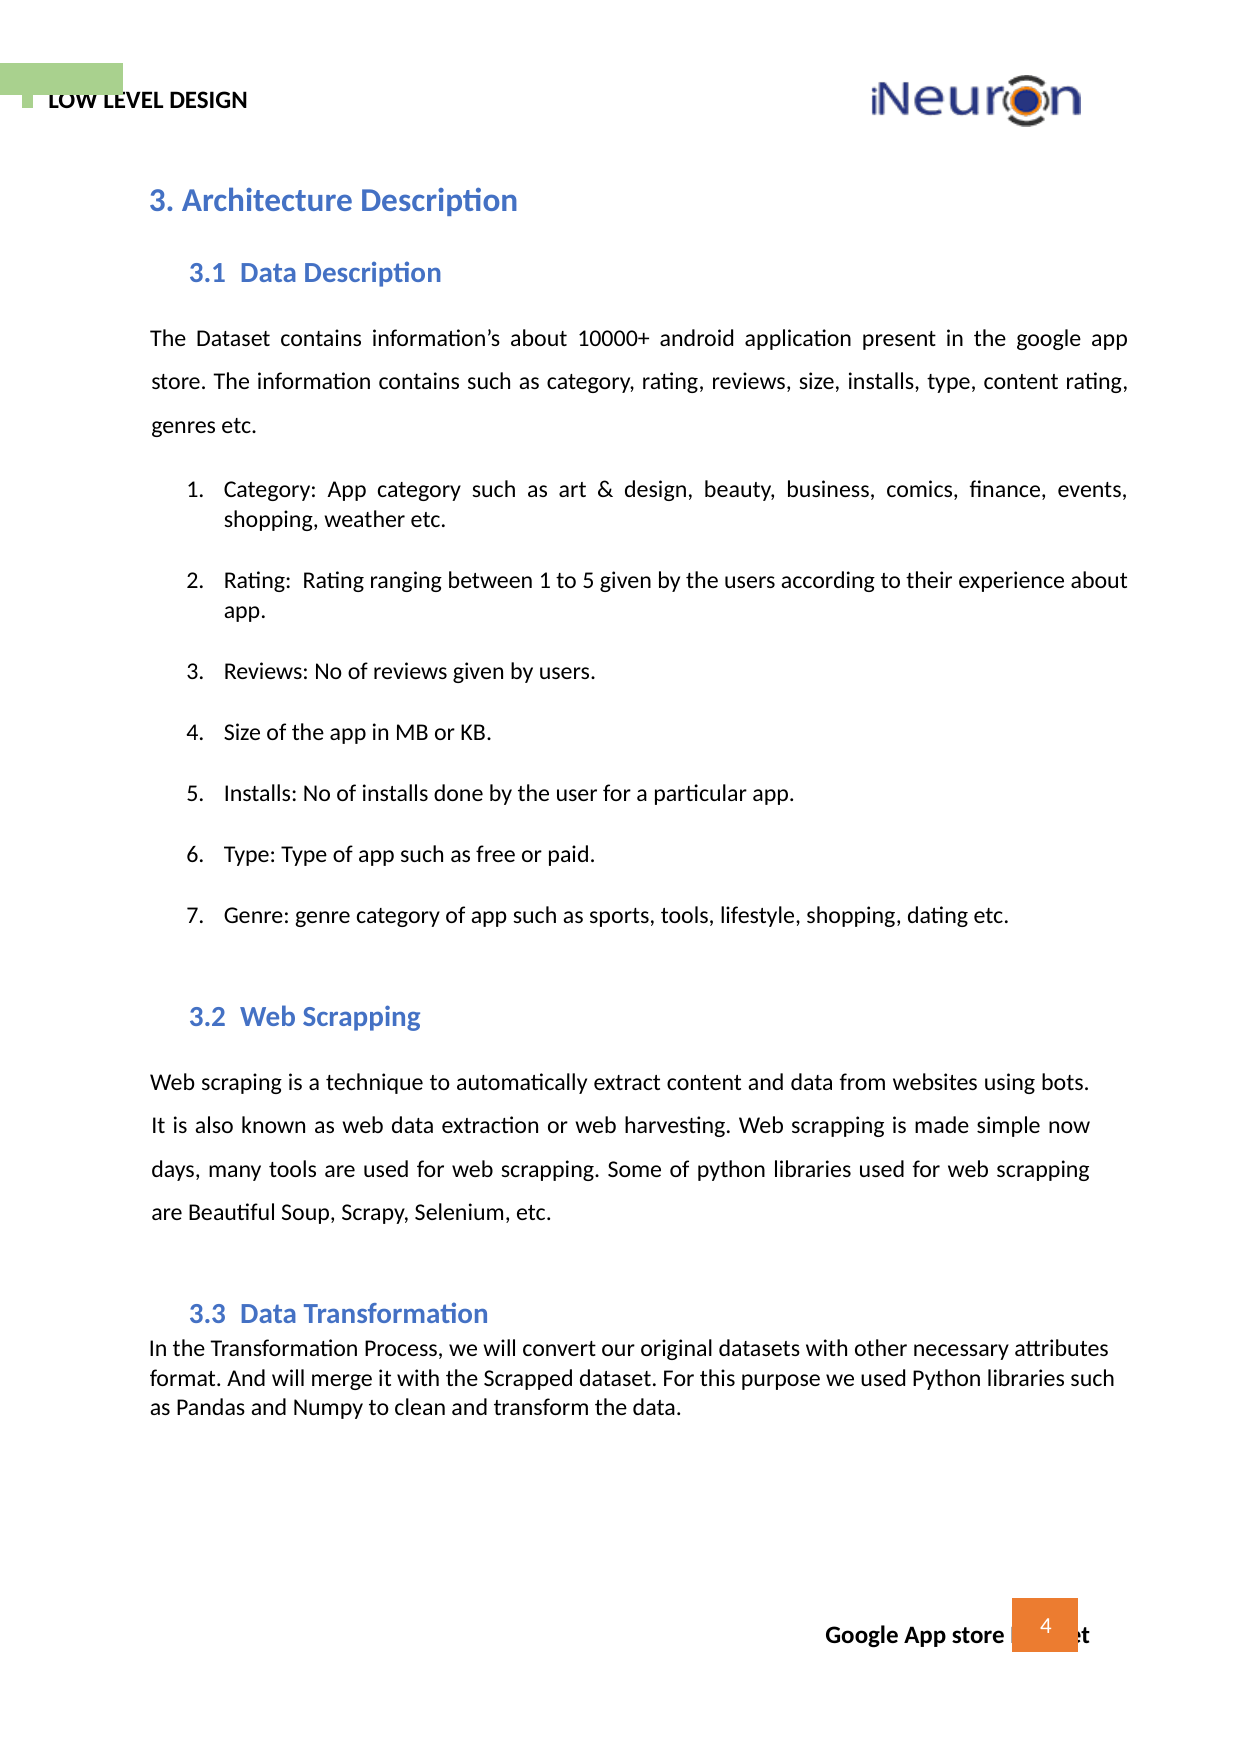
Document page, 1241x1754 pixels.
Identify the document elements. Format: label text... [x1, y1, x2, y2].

list Architecture Description [148, 179, 1129, 220]
list Reviews: No of reviews given by users. [186, 656, 1129, 686]
list Size of the app in MB or KB. [186, 717, 1129, 747]
picture [871, 75, 1081, 127]
text The Dataset contains information’s about 10000+ android application present in the google app store. The information contains such as category, rating, reviews, size, installs, type, content rating, genres etc. [150, 323, 1129, 439]
list Installs: No of installs done by the user for a particular app. [186, 778, 1129, 808]
subtitle 3.2 Web Scrapping [188, 998, 1129, 1033]
text Web scraping is a technique to automatically extract content and data from websites using bots. It is also known as web data extraction or web harvesting. Web scrapping is made simple now days, many tools are used for web scrapping. Some of python libraries used for web scrapping are Beautiful Soup, Scrapy, Selenium, etc. [150, 1067, 1091, 1227]
list Category: App category such as art & design, beauty, business, comics, finance, events, shopping, weather etc. [186, 474, 1129, 533]
list Rating: Rating ranging between 1 to 5 given by the users according to their experience about app. [186, 565, 1129, 624]
list Genre: genre category of app such as sports, tools, lifestyle, shopping, dating etc. [186, 900, 1129, 930]
text In the Transformation Process, we will convert our original datasets with other necessary attributes format. And will merge it with the Scrapped dataset. For this purpose we used Python libraries such as Pandas and Numpy to clean and transform the data. [148, 1333, 1129, 1421]
subtitle 3.3 Data Transformation [188, 1295, 1129, 1330]
list Type: Type of app such as free or paid. [186, 839, 1129, 869]
subtitle 3.1 Data Description [188, 254, 1129, 289]
